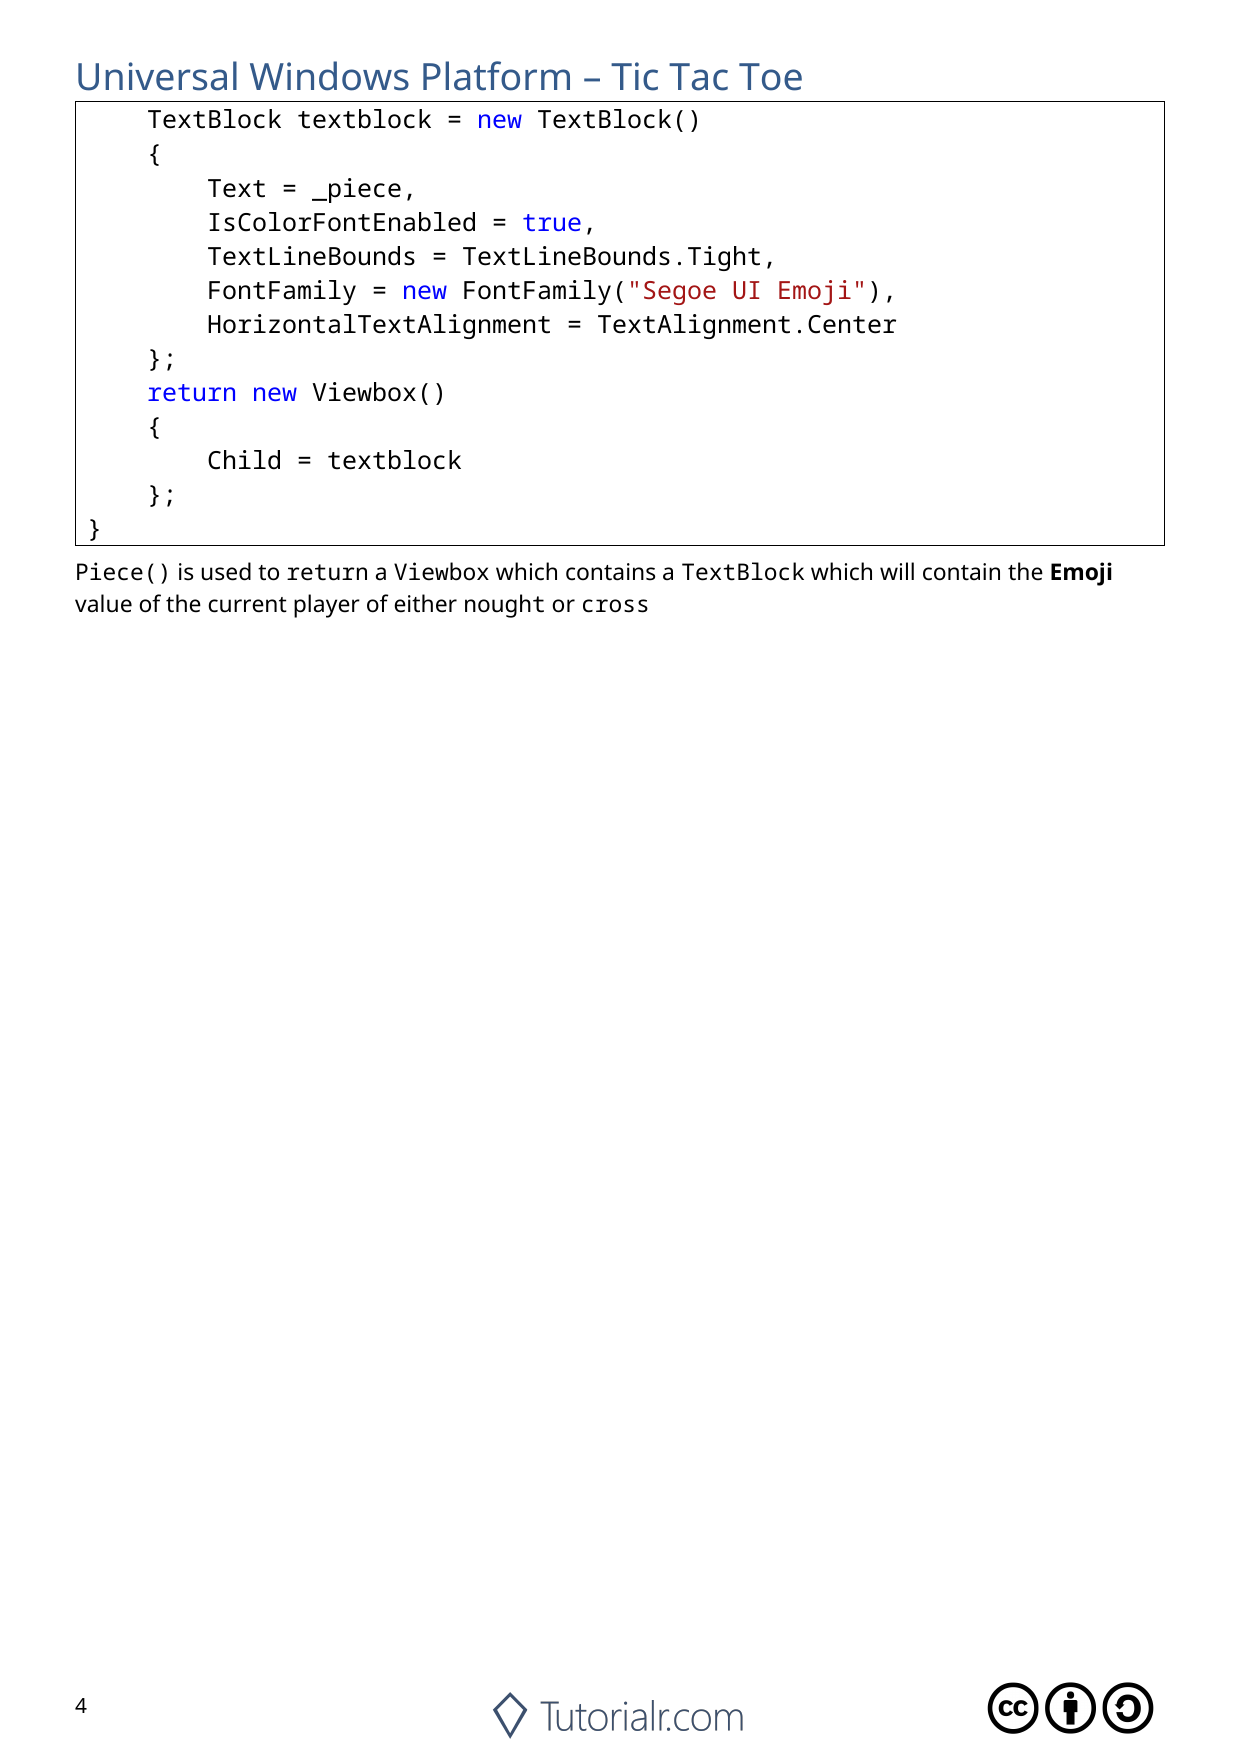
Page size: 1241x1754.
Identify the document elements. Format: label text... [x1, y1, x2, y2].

picture [487, 1692, 753, 1739]
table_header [76, 102, 1164, 545]
picture [975, 1676, 1166, 1740]
text Piece() is used to return a Viewbox which contains a TextBlock which will contain the Emoji value of the current player of either nought or cross [75, 556, 1165, 619]
